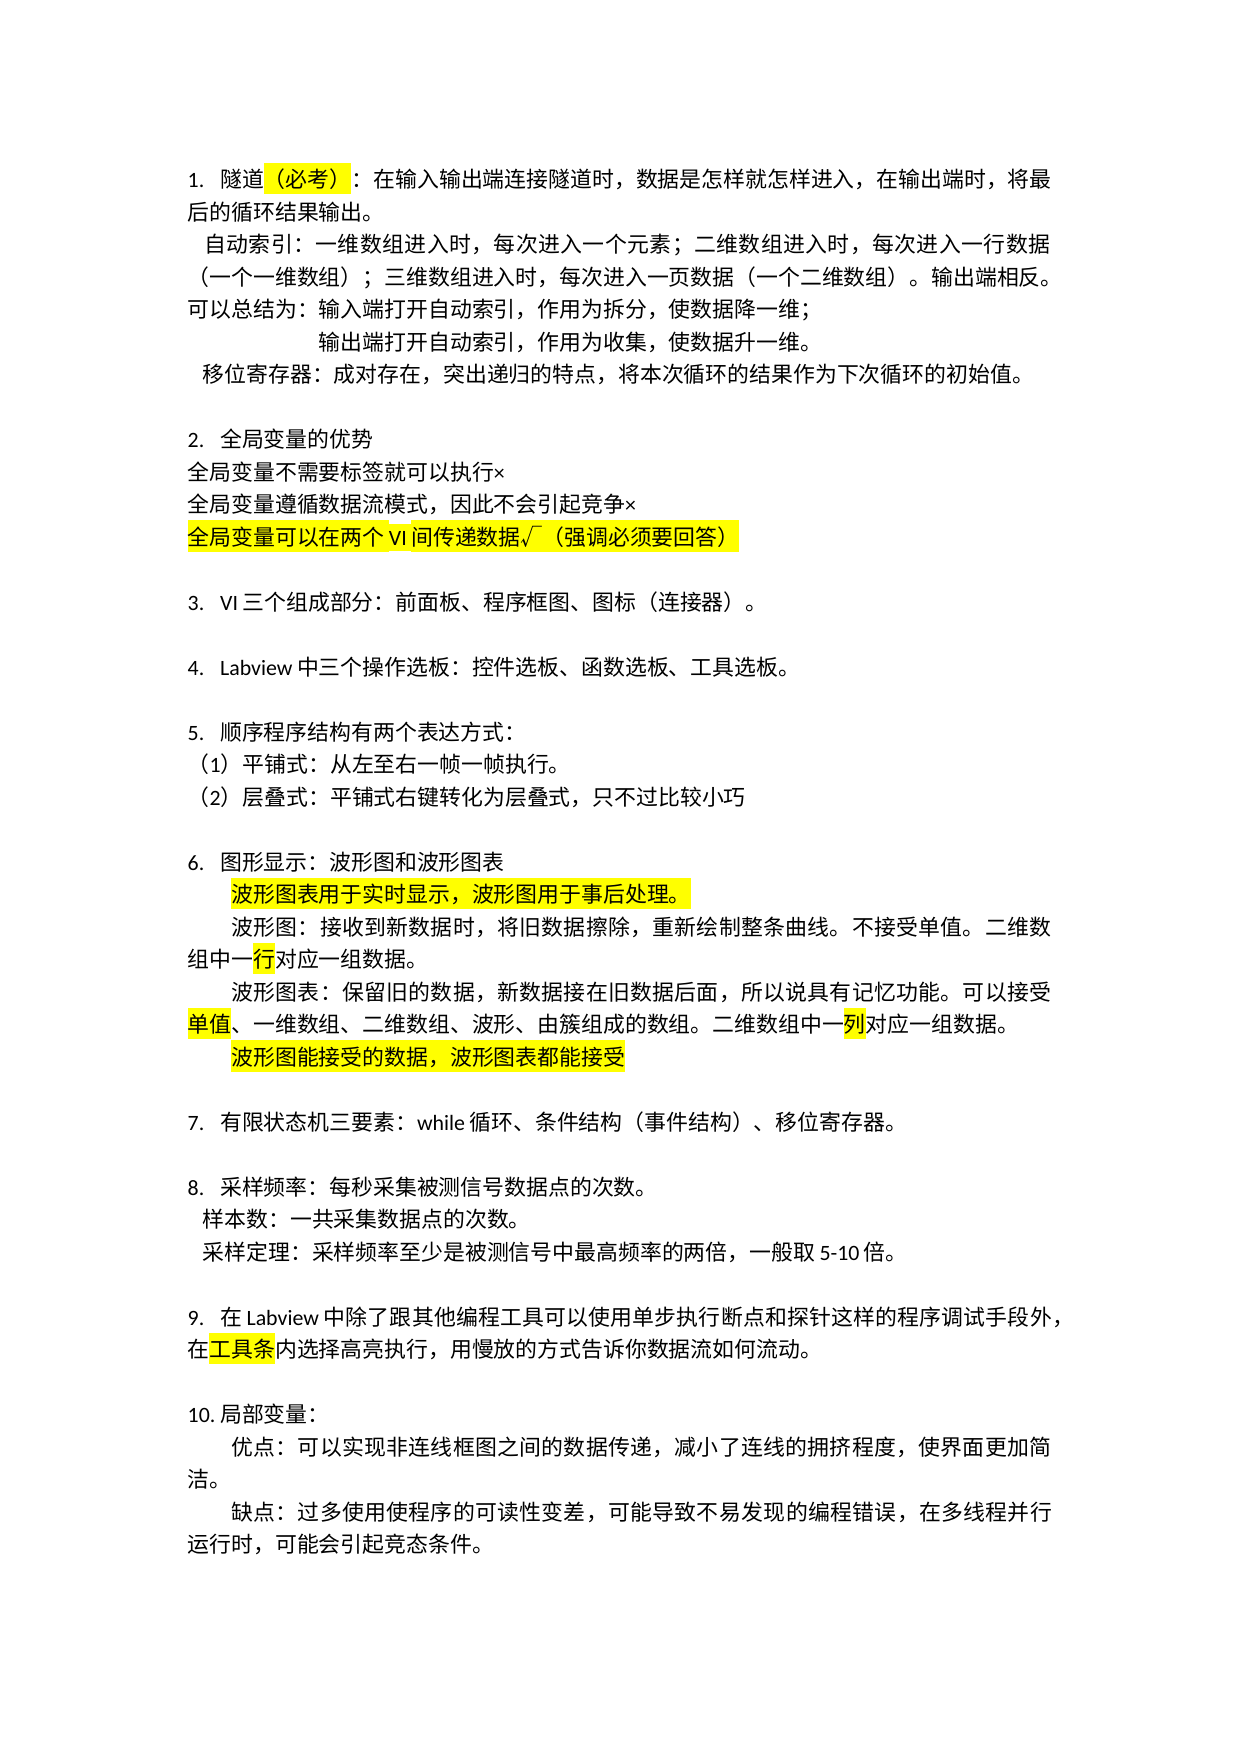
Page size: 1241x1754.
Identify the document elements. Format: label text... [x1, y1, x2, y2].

list 全局变量不需要标签就可以执行× [187, 454, 1053, 487]
list 图形显示：波形图和波形图表 [187, 844, 1053, 877]
list 波形图表用于实时显示，波形图用于事后处理。 [187, 877, 1053, 909]
list 采样定理：采样频率至少是被测信号中最高频率的两倍，一般取5-10倍。 [187, 1234, 1053, 1267]
list 顺序程序结构有两个表达方式： [187, 714, 1053, 747]
list 全局变量的优势 [187, 422, 1053, 454]
list 优点：可以实现非连线框图之间的数据传递，减小了连线的拥挤程度，使界面更加简洁。 [187, 1429, 1053, 1494]
list Labview中三个操作选板：控件选板、函数选板、工具选板。 [187, 649, 1053, 682]
list 缺点：过多使用使程序的可读性变差，可能导致不易发现的编程错误，在多线程并行运行时，可能会引起竞态条件。 [187, 1494, 1053, 1559]
list 可以总结为：输入端打开自动索引，作用为拆分，使数据降一维； [187, 292, 1053, 324]
list 输出端打开自动索引，作用为收集，使数据升一维。 [187, 324, 1053, 357]
list 隧道（必考）：在输入输出端连接隧道时，数据是怎样就怎样进入，在输出端时，将最后的循环结果输出。 [187, 162, 1053, 227]
list 平铺式：从左至右一帧一帧执行。 [187, 747, 1053, 779]
list 局部变量： [187, 1397, 1053, 1429]
list 采样频率：每秒采集被测信号数据点的次数。 [187, 1169, 1053, 1202]
list 全局变量遵循数据流模式，因此不会引起竞争× [187, 487, 1053, 519]
list 层叠式：平铺式右键转化为层叠式，只不过比较小巧 [187, 779, 1053, 812]
list 全局变量可以在两个VI间传递数据√（强调必须要回答） [187, 519, 1053, 552]
list 波形图表：保留旧的数据，新数据接在旧数据后面，所以说具有记忆功能。可以接受单值、一维数组、二维数组、波形、由簇组成的数组。二维数组中一列对应一组数据。 [187, 974, 1053, 1039]
list 有限状态机三要素：while循环、条件结构（事件结构）、移位寄存器。 [187, 1104, 1053, 1137]
list 自动索引：一维数组进入时，每次进入一个元素；二维数组进入时，每次进入一行数据（一个一维数组）；三维数组进入时，每次进入一页数据（一个二维数组）。输出端相反。 [187, 227, 1053, 292]
list 样本数：一共采集数据点的次数。 [187, 1202, 1053, 1234]
list 在Labview中除了跟其他编程工具可以使用单步执行断点和探针这样的程序调试手段外，在工具条内选择高亮执行，用慢放的方式告诉你数据流如何流动。 [187, 1299, 1053, 1364]
text 移位寄存器：成对存在，突出递归的特点，将本次循环的结果作为下次循环的初始值。 [187, 357, 1053, 389]
list 波形图：接收到新数据时，将旧数据擦除，重新绘制整条曲线。不接受单值。二维数组中一行对应一组数据。 [187, 909, 1053, 974]
list VI三个组成部分：前面板、程序框图、图标（连接器）。 [187, 584, 1053, 617]
list 波形图能接受的数据，波形图表都能接受 [187, 1039, 1053, 1072]
